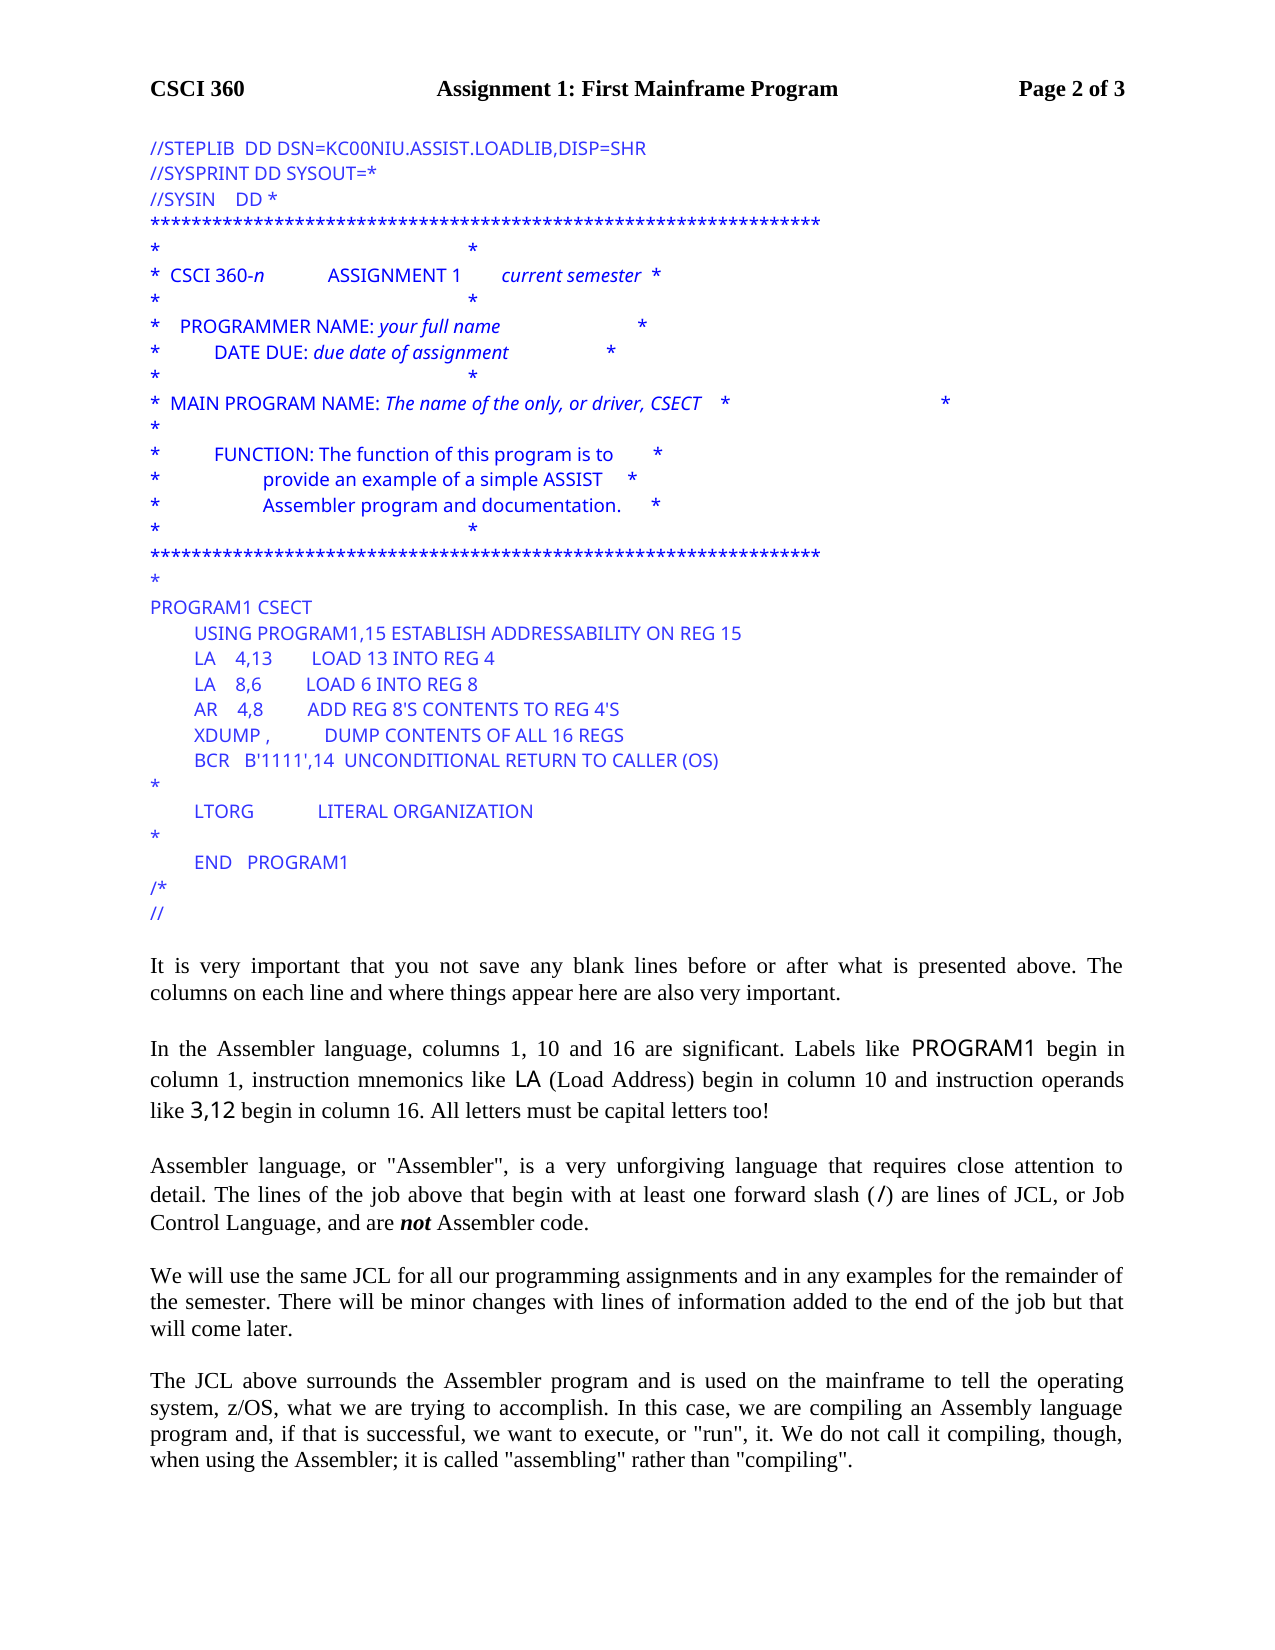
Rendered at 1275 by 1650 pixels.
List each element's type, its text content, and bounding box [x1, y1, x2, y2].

text * Assembler program and documentation. * [150, 492, 1125, 518]
text PROGRAM1 CSECT [150, 594, 1125, 620]
text * MAIN PROGRAM NAME: The name of the only, or driver, CSECT * * * [150, 390, 1125, 441]
text * FUNCTION: The function of this program is to * [150, 441, 1125, 467]
text //SYSPRINT DD SYSOUT=* [150, 161, 1125, 186]
text BCR B'1111',14 UNCONDITIONAL RETURN TO CALLER (OS) [150, 747, 1125, 773]
text * * [150, 518, 1125, 543]
text * * [150, 365, 1125, 390]
text // [150, 901, 1125, 926]
text It is very important that you not save any blank lines before or after what is presented above. The columns on each line and where things appear here are also very important. [150, 952, 1125, 1005]
text * [150, 569, 1125, 594]
text XDUMP , DUMP CONTENTS OF ALL 16 REGS [150, 722, 1125, 747]
text * * [150, 237, 1125, 263]
text LTORG LITERAL ORGANIZATION [150, 798, 1125, 824]
text LA 8,6 LOAD 6 INTO REG 8 [150, 671, 1125, 696]
text * PROGRAMMER NAME: your full name * [150, 314, 1125, 339]
text In the Assembler language, columns 1, 10 and 16 are significant. Labels like PROGRAM1 begin in column 1, instruction mnemonics like LA (Load Address) begin in column 10 and instruction operands like 3,12 begin in column 16. All letters must be capital letters too! [150, 1032, 1125, 1125]
text * * [150, 288, 1125, 314]
text USING PROGRAM1,15 ESTABLISH ADDRESSABILITY ON REG 15 [150, 620, 1125, 645]
text Assembler language, or "Assembler", is a very unforgiving language that requires close attention to detail. The lines of the job above that begin with at least one forward slash (/) are lines of JCL, or Job Control Language, and are not Assembler code. [150, 1152, 1125, 1236]
text * [150, 773, 1125, 798]
text ***************************************************************** [150, 212, 1125, 237]
text END PROGRAM1 [150, 849, 1125, 875]
text We will use the same JCL for all our programming assignments and in any examples for the remainder of the semester. There will be minor changes with lines of information added to the end of the job but that will come later. [150, 1262, 1125, 1341]
text The JCL above surrounds the Assembler program and is used on the mainframe to tell the operating system, z/OS, what we are trying to accomplish. In this case, we are compiling an Assembly language program and, if that is successful, we want to execute, or "run", it. We do not call it compiling, though, when using the Assembler; it is called "assembling" rather than "compiling". [150, 1367, 1125, 1473]
text ***************************************************************** [150, 543, 1125, 569]
text * provide an example of a simple ASSIST * [150, 467, 1125, 492]
text //STEPLIB DD DSN=KC00NIU.ASSIST.LOADLIB,DISP=SHR [150, 135, 1125, 161]
text LA 4,13 LOAD 13 INTO REG 4 [150, 645, 1125, 671]
text AR 4,8 ADD REG 8'S CONTENTS TO REG 4'S [150, 696, 1125, 722]
text * [150, 824, 1125, 849]
text /* [150, 875, 1125, 901]
text * CSCI 360-n ASSIGNMENT 1 current semester * [150, 263, 1125, 288]
text * DATE DUE: due date of assignment * [150, 339, 1125, 365]
text //SYSIN DD * [150, 186, 1125, 212]
